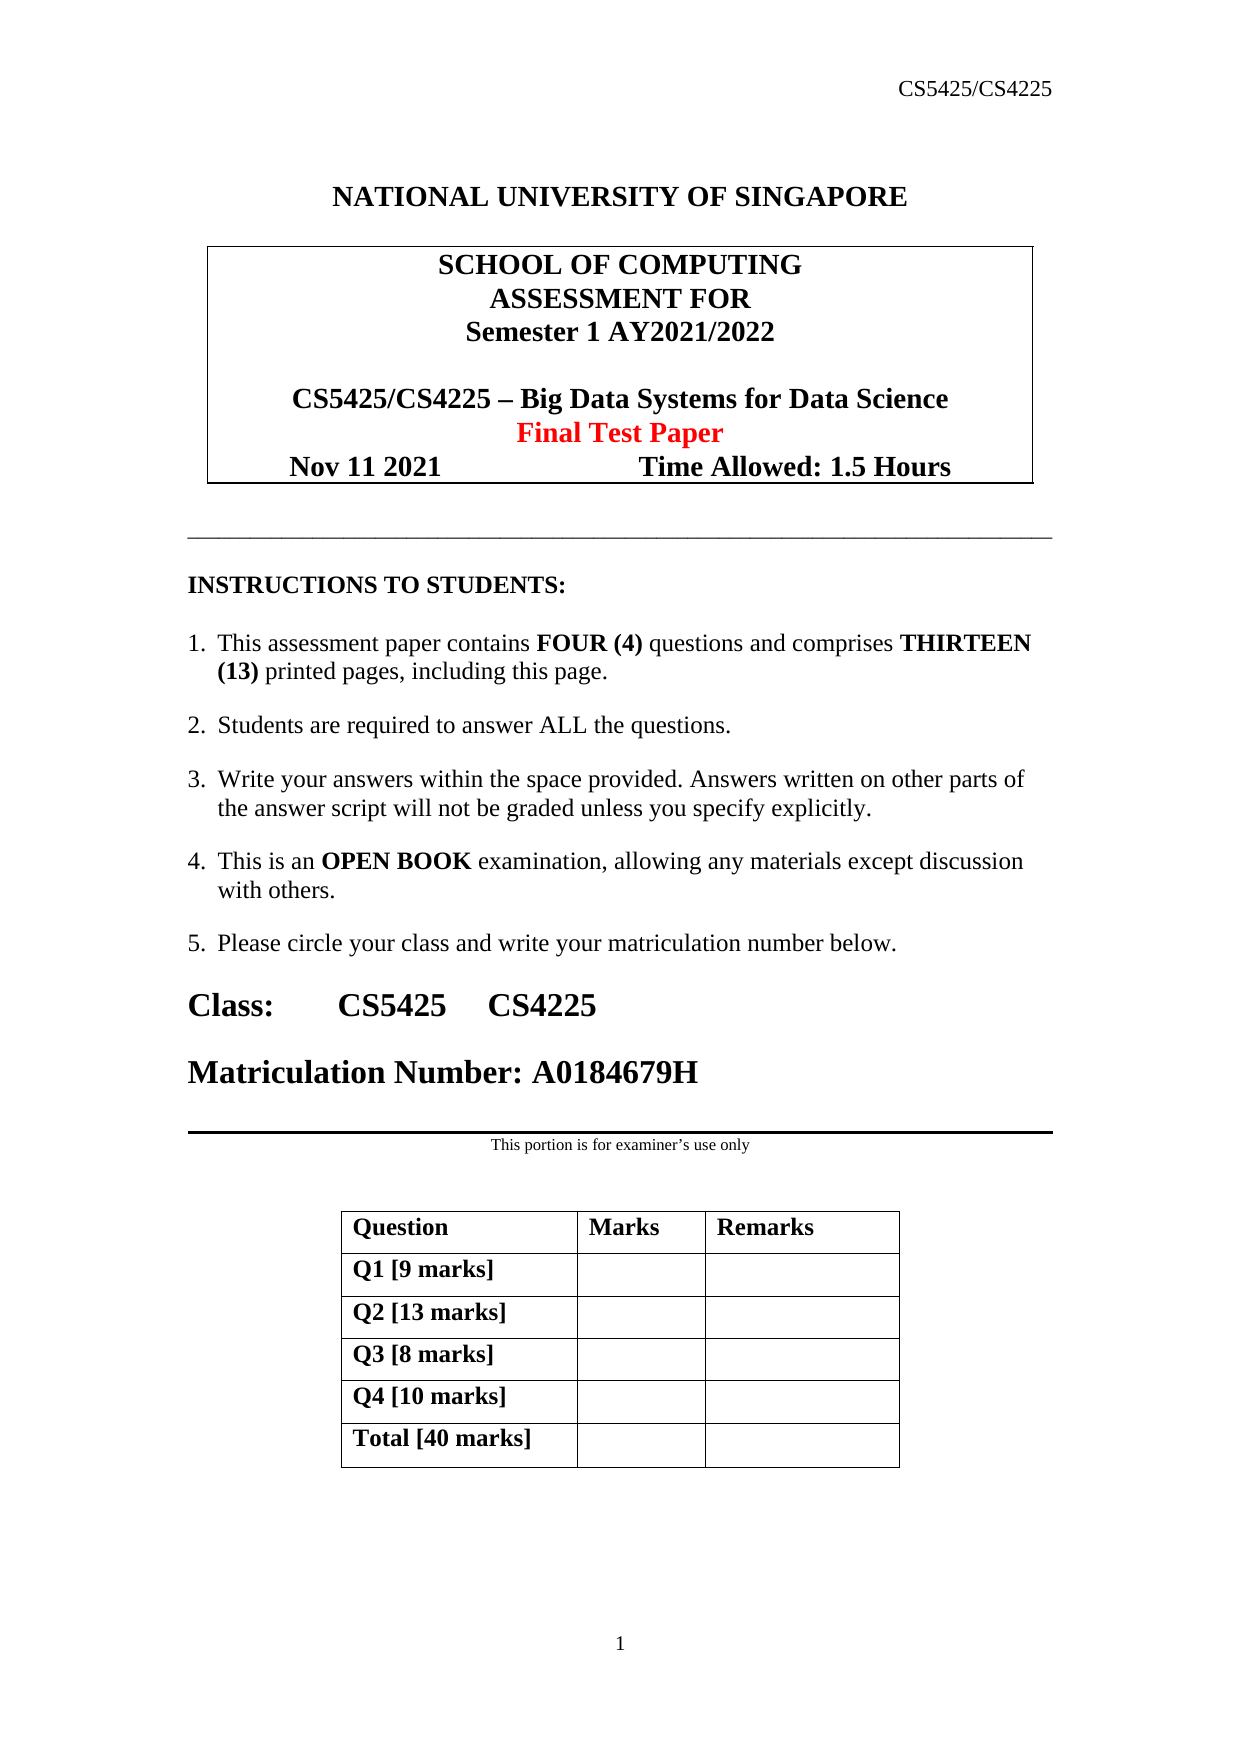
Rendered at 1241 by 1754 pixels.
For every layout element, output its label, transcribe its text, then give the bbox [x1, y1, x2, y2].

table_cell [706, 1254, 899, 1296]
table_header Question [342, 1212, 577, 1253]
table_cell [706, 1297, 899, 1338]
list This assessment paper contains FOUR (4) questions and comprises THIRTEEN (13) printed pages, including this page. [187, 628, 1050, 685]
table_cell [578, 1254, 705, 1296]
table_cell [706, 1381, 899, 1422]
table_cell Q1 [9 marks] [342, 1254, 577, 1296]
table_cell [706, 1424, 899, 1467]
table_cell Total [40 marks] [342, 1424, 577, 1467]
list Students are required to answer ALL the questions. [187, 710, 1050, 739]
title NATIONAL UNIVERSITY OF SINGAPORE [187, 179, 1053, 212]
list Please circle your class and write your matriculation number below. [187, 928, 1053, 957]
text Matriculation Number: A0184679H [187, 1052, 1053, 1091]
table_cell [578, 1381, 705, 1422]
table_cell [578, 1424, 705, 1467]
table_header Marks [578, 1212, 705, 1253]
table_cell Q2 [13 marks] [342, 1297, 577, 1338]
table_cell [578, 1297, 705, 1338]
table_header Remarks [706, 1212, 899, 1253]
text Class: CS5425 CS4225 [187, 985, 1053, 1024]
list This is an OPEN BOOK examination, allowing any materials except discussion with others. [187, 846, 1050, 928]
table_header SCHOOL OF COMPUTING ASSESSMENT FOR Semester 1 AY2021/2022 CS5425/CS4225 – Big Data Systems for Data Science Final Test Paper Nov 11 2021 Time Allowed: 1.5 Hours [208, 247, 1032, 482]
table_cell Q3 [8 marks] [342, 1339, 577, 1380]
list Write your answers within the space provided. Answers written on other parts of the answer script will not be graded unless you specify explicitly. [187, 764, 1050, 821]
text This portion is for examiner’s use only [187, 1134, 1053, 1153]
table_cell [706, 1339, 899, 1380]
table_cell Q4 [10 marks] [342, 1381, 577, 1422]
table_cell [578, 1339, 705, 1380]
text ___________________________________________________________________________________ [187, 517, 1053, 541]
text INSTRUCTIONS TO STUDENTS: [187, 570, 1050, 599]
